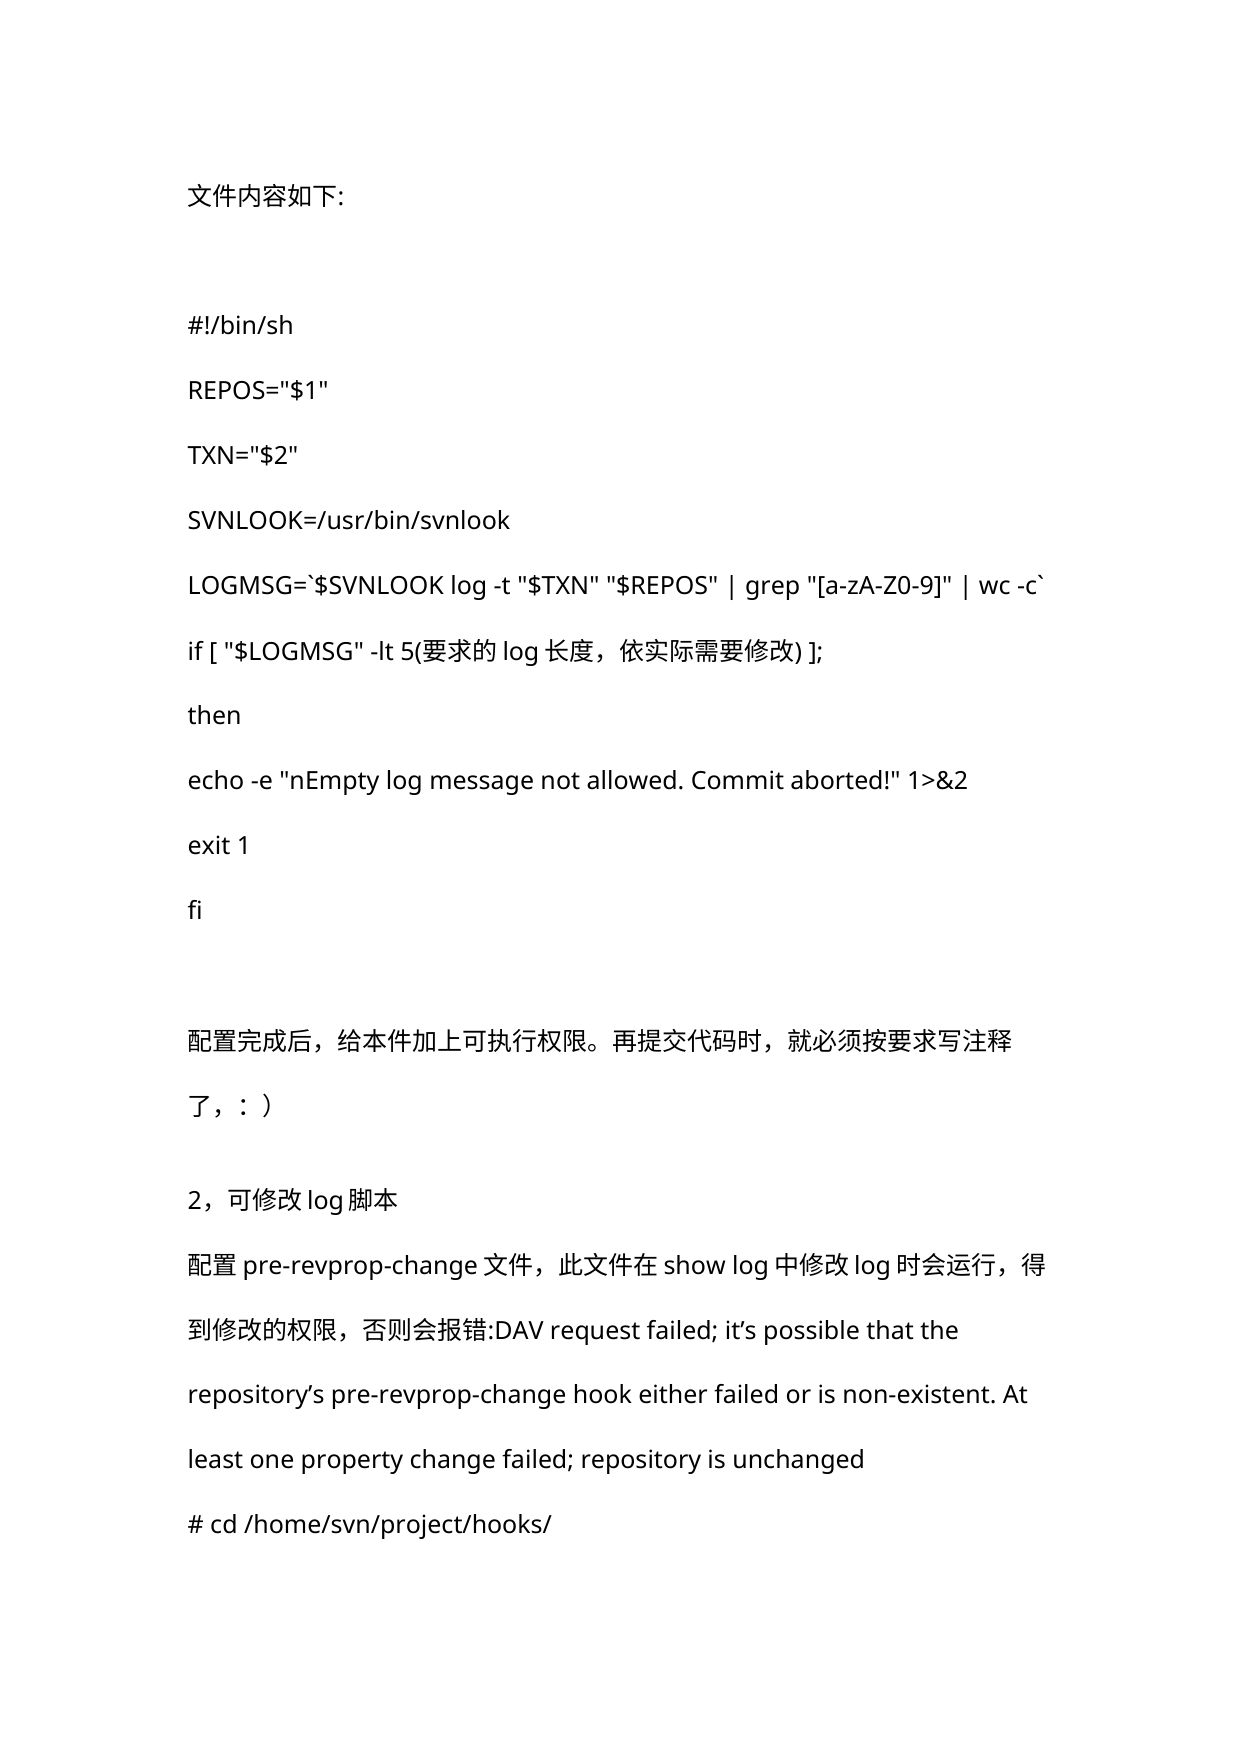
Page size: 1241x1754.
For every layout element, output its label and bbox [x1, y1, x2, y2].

text [187, 162, 1053, 1137]
text [187, 1166, 1053, 1556]
